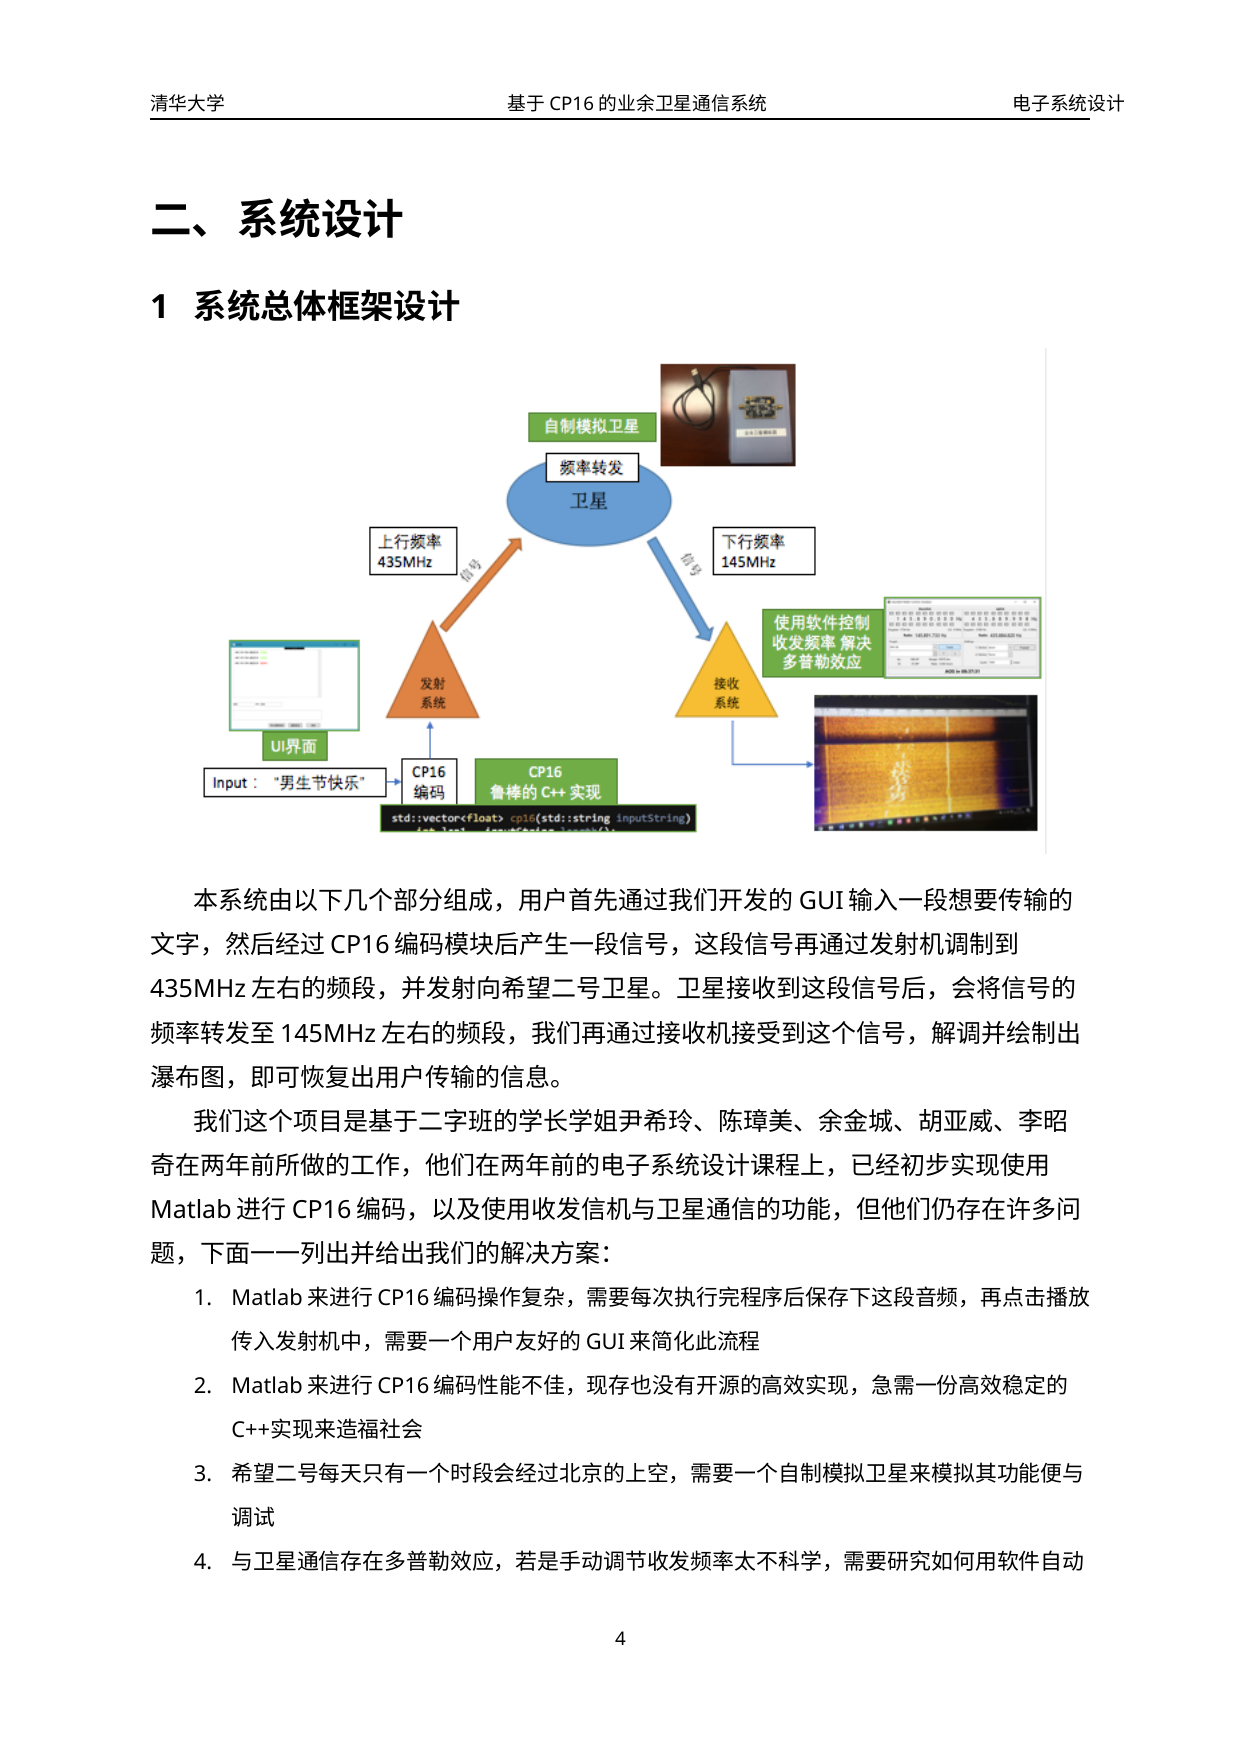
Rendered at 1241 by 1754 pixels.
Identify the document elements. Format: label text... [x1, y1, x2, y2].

list Matlab来进行CP16编码操作复杂，需要每次执行完程序后保存下这段音频，再点击播放传入发射机中，需要一个用户友好的GUI来简化此流程 [194, 1273, 1090, 1362]
text 本系统由以下几个部分组成，用户首先通过我们开发的GUI输入一段想要传输的文字，然后经过CP16编码模块后产生一段信号，这段信号再通过发射机调制到435MHz左右的频段，并发射向希望二号卫星。卫星接收到这段信号后，会将信号的频率转发至145MHz左右的频段，我们再通过接收机接受到这个信号，解调并绘制出瀑布图，即可恢复出用户传输的信息。 [150, 877, 1090, 1097]
subtitle 系统设计 [150, 172, 1090, 260]
text 我们这个项目是基于二字班的学长学姐尹希玲、陈璋美、余金城、胡亚威、李昭奇在两年前所做的工作，他们在两年前的电子系统设计课程上，已经初步实现使用Matlab进行CP16编码，以及使用收发信机与卫星通信的功能，但他们仍存在许多问题，下面一一列出并给出我们的解决方案： [150, 1097, 1090, 1273]
picture [193, 348, 1047, 854]
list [194, 1538, 1090, 1582]
subtitle 系统总体框架设计 [150, 260, 1090, 348]
list 希望二号每天只有一个时段会经过北京的上空，需要一个自制模拟卫星来模拟其功能便与调试 [194, 1450, 1090, 1538]
list Matlab来进行CP16编码性能不佳，现存也没有开源的高效实现，急需一份高效稳定的C++实现来造福社会 [194, 1362, 1090, 1450]
